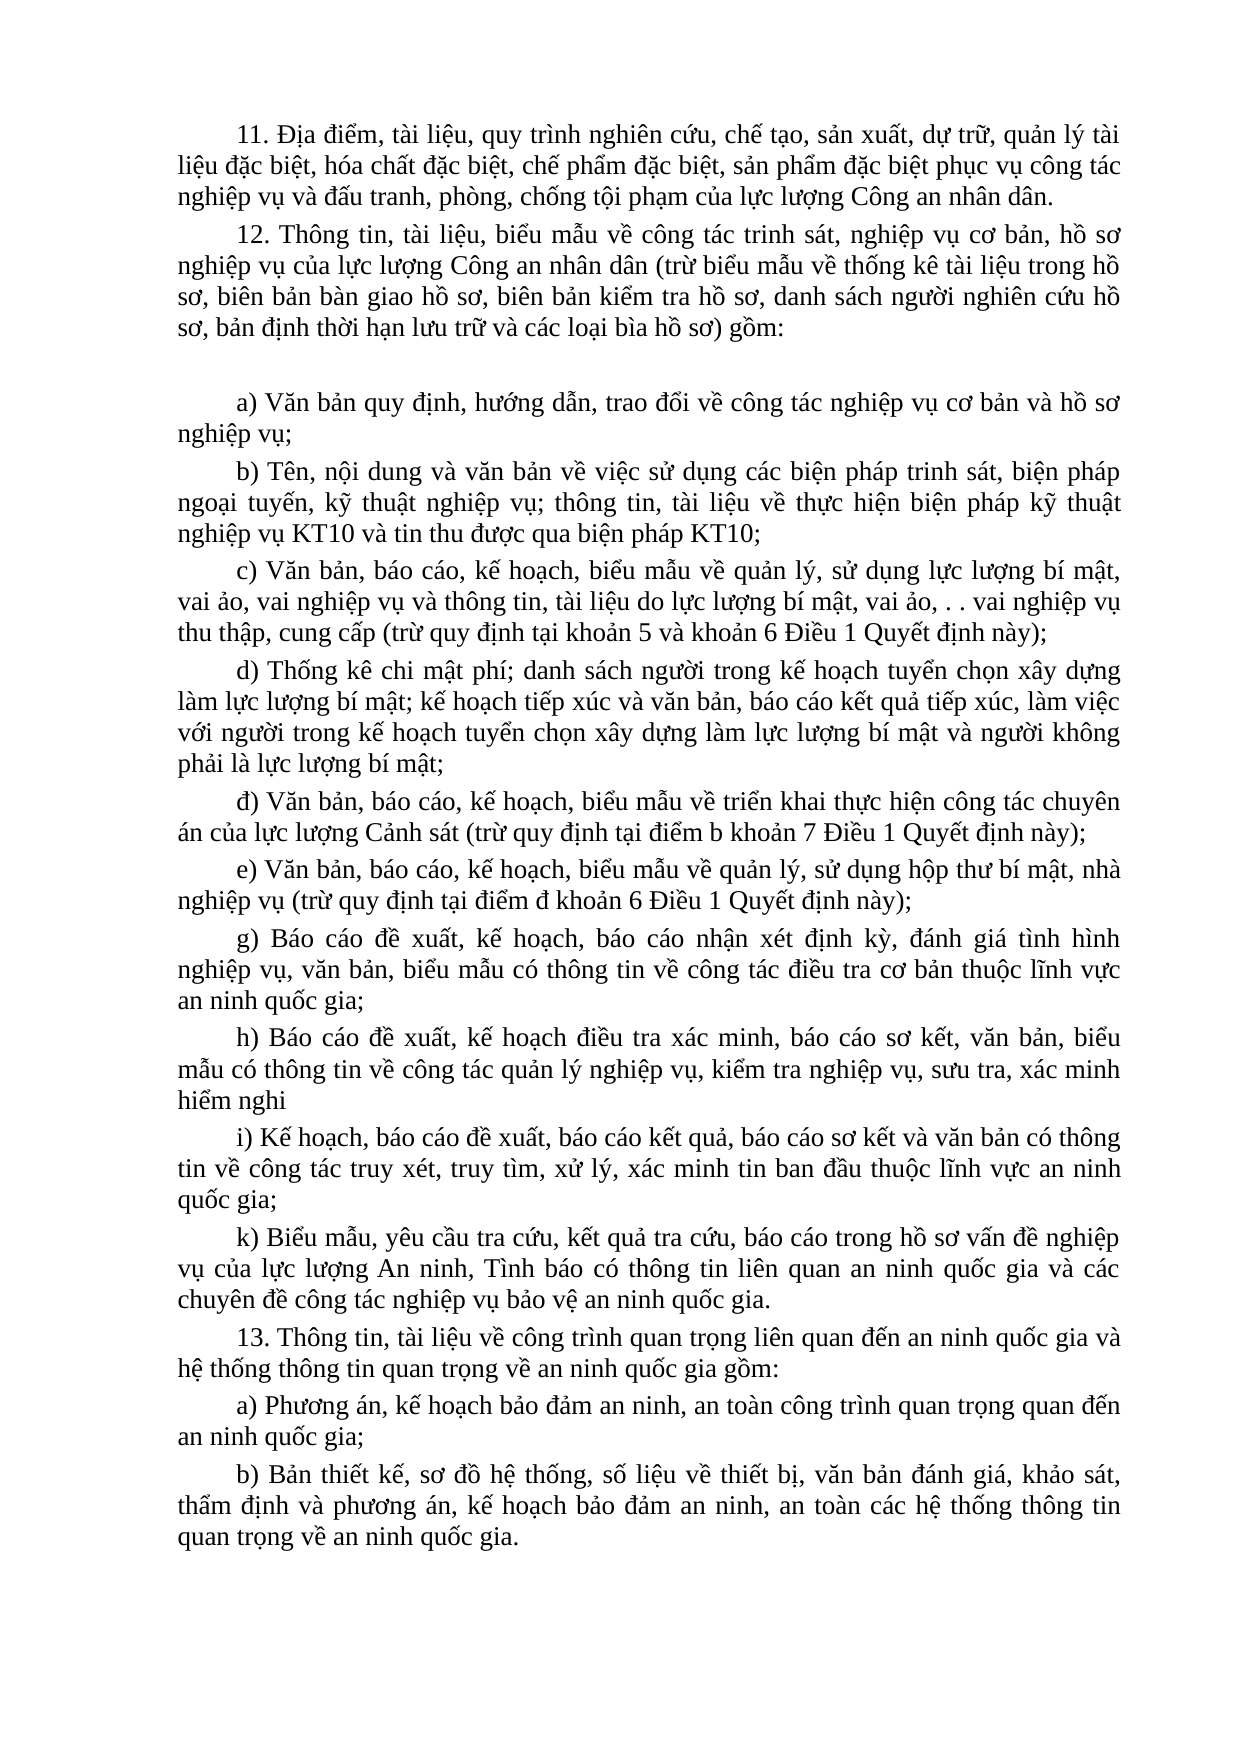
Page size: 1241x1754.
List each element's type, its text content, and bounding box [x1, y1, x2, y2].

text a) Văn bản quy định, hướng dẫn, trao đổi về công tác nghiệp vụ cơ bản và hồ sơ nghiệp vụ; [177, 386, 1122, 448]
text a) Phương án, kế hoạch bảo đảm an ninh, an toàn công trình quan trọng quan đến an ninh quốc gia; [177, 1389, 1122, 1451]
text e) Văn bản, báo cáo, kế hoạch, biểu mẫu về quản lý, sử dụng hộp thư bí mật, nhà nghiệp vụ (trừ quy định tại điểm đ khoản 6 Điều 1 Quyết định này); [177, 853, 1122, 916]
text c) Văn bản, báo cáo, kế hoạch, biểu mẫu về quản lý, sử dụng lực lượng bí mật, vai ảo, vai nghiệp vụ và thông tin, tài liệu do lực lượng bí mật, vai ảo, . . vai nghiệp vụ thu thập, cung cấp (trừ quy định tại khoản 5 và khoản 6 Điều 1 Quyết định này); [177, 554, 1122, 648]
text d) Thống kê chi mật phí; danh sách người trong kế hoạch tuyển chọn xây dựng làm lực lượng bí mật; kế hoạch tiếp xúc và văn bản, báo cáo kết quả tiếp xúc, làm việc với người trong kế hoạch tuyển chọn xây dựng làm lực lượng bí mật và người không phải là lực lượng bí mật; [177, 654, 1122, 778]
text g) Báo cáo đề xuất, kế hoạch, báo cáo nhận xét định kỳ, đánh giá tình hình nghiệp vụ, văn bản, biểu mẫu có thông tin về công tác điều tra cơ bản thuộc lĩnh vực an ninh quốc gia; [177, 922, 1122, 1015]
text 13. Thông tin, tài liệu về công trình quan trọng liên quan đến an ninh quốc gia và hệ thống thông tin quan trọng về an ninh quốc gia gồm: [177, 1321, 1122, 1383]
text 11. Địa điểm, tài liệu, quy trình nghiên cứu, chế tạo, sản xuất, dự trữ, quản lý tài liệu đặc biệt, hóa chất đặc biệt, chế phẩm đặc biệt, sản phẩm đặc biệt phục vụ công tác nghiệp vụ và đấu tranh, phòng, chống tội phạm của lực lượng Công an nhân dân. [177, 118, 1122, 212]
text i) Kế hoạch, báo cáo đề xuất, báo cáo kết quả, báo cáo sơ kết và văn bản có thông tin về công tác truy xét, truy tìm, xử lý, xác minh tin ban đầu thuộc lĩnh vực an ninh quốc gia; [177, 1121, 1122, 1215]
text b) Tên, nội dung và văn bản về việc sử dụng các biện pháp trinh sát, biện pháp ngoại tuyến, kỹ thuật nghiệp vụ; thông tin, tài liệu về thực hiện biện pháp kỹ thuật nghiệp vụ KT10 và tin thu được qua biện pháp KT10; [177, 454, 1122, 548]
text k) Biểu mẫu, yêu cầu tra cứu, kết quả tra cứu, báo cáo trong hồ sơ vấn đề nghiệp vụ của lực lượng An ninh, Tình báo có thông tin liên quan an ninh quốc gia và các chuyên đề công tác nghiệp vụ bảo vệ an ninh quốc gia. [177, 1221, 1122, 1314]
text b) Bản thiết kế, sơ đồ hệ thống, số liệu về thiết bị, văn bản đánh giá, khảo sát, thẩm định và phương án, kế hoạch bảo đảm an ninh, an toàn các hệ thống thông tin quan trọng về an ninh quốc gia. [177, 1458, 1122, 1551]
text đ) Văn bản, báo cáo, kế hoạch, biểu mẫu về triển khai thực hiện công tác chuyên án của lực lượng Cảnh sát (trừ quy định tại điểm b khoản 7 Điều 1 Quyết định này); [177, 785, 1122, 847]
text 12. Thông tin, tài liệu, biểu mẫu về công tác trinh sát, nghiệp vụ cơ bản, hồ sơ nghiệp vụ của lực lượng Công an nhân dân (trừ biểu mẫu về thống kê tài liệu trong hồ sơ, biên bản bàn giao hồ sơ, biên bản kiểm tra hồ sơ, danh sách người nghiên cứu hồ sơ, bản định thời hạn lưu trữ và các loại bìa hồ sơ) gồm: [177, 218, 1122, 342]
text h) Báo cáo đề xuất, kế hoạch điều tra xác minh, báo cáo sơ kết, văn bản, biểu mẫu có thông tin về công tác quản lý nghiệp vụ, kiểm tra nghiệp vụ, sưu tra, xác minh hiểm nghi [177, 1022, 1122, 1115]
